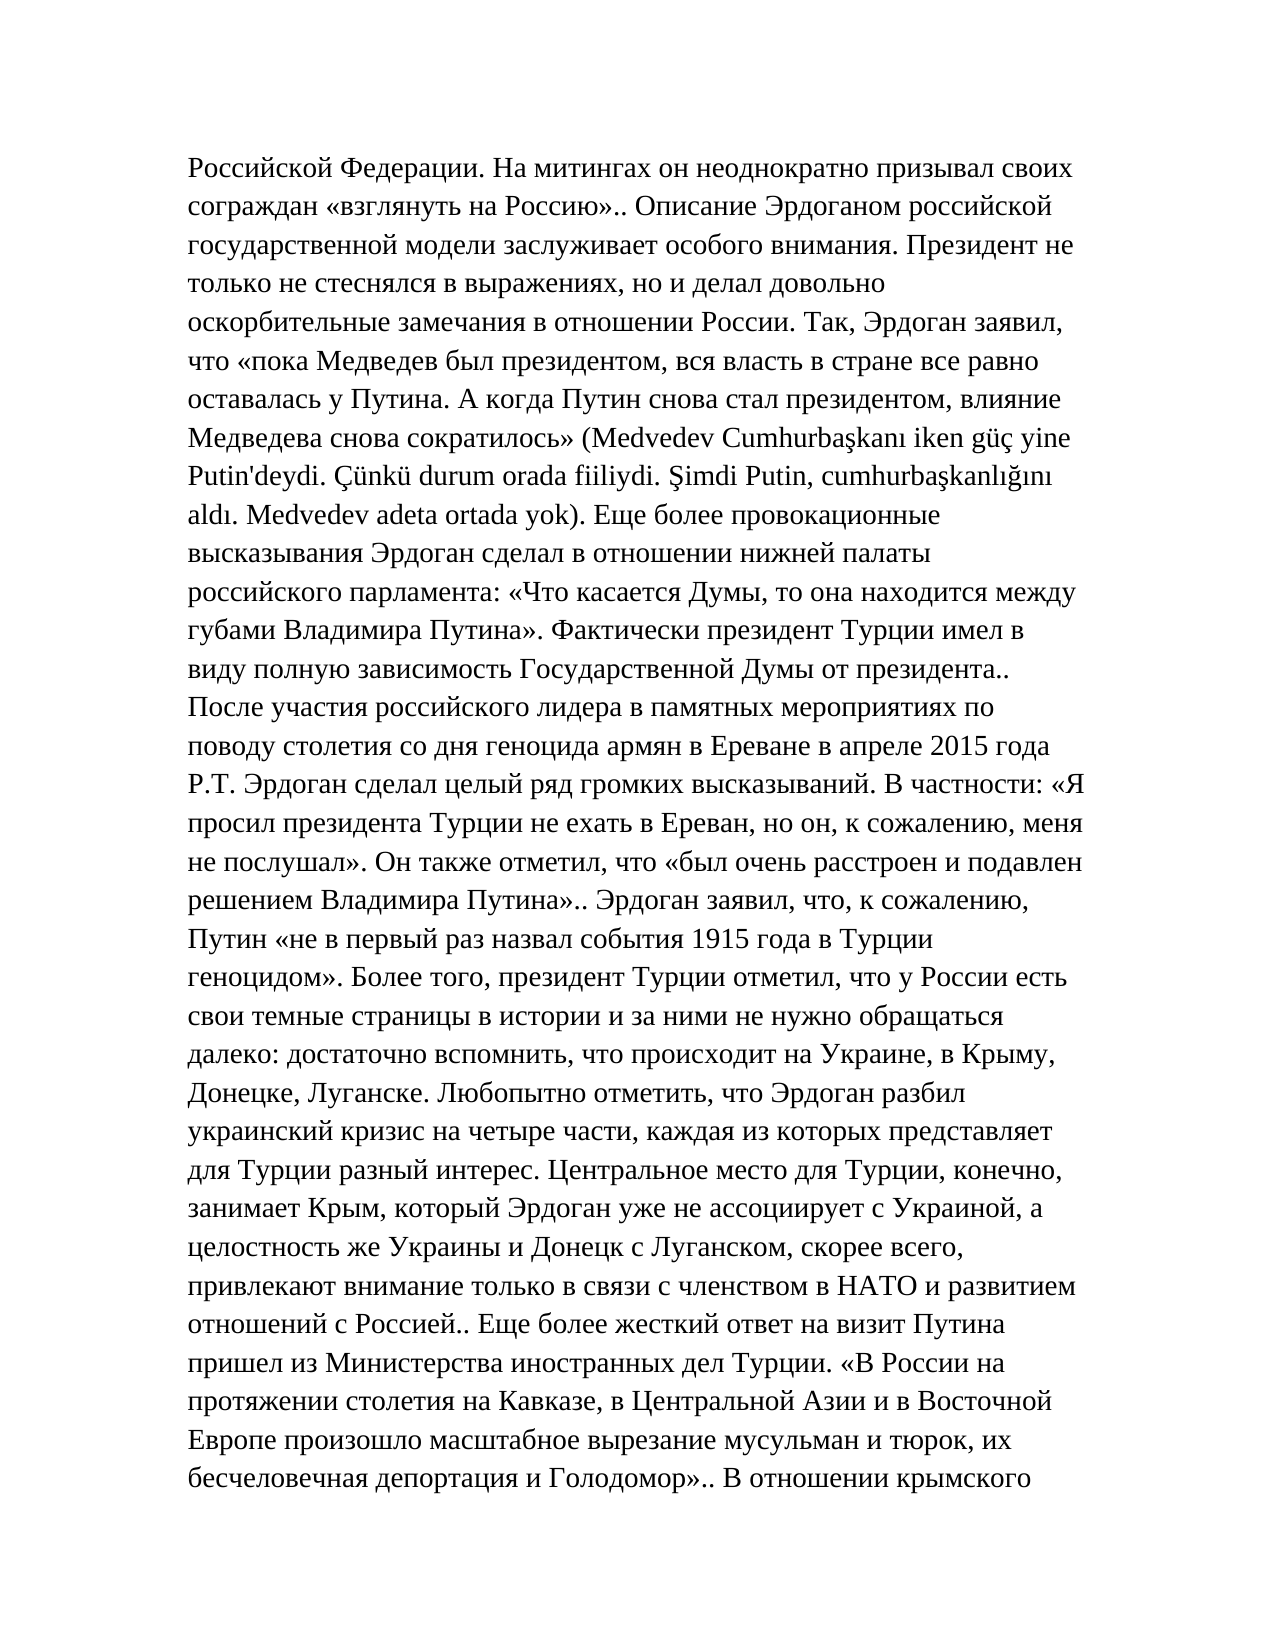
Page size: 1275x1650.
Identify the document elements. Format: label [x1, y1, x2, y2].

text [187, 150, 1087, 1494]
